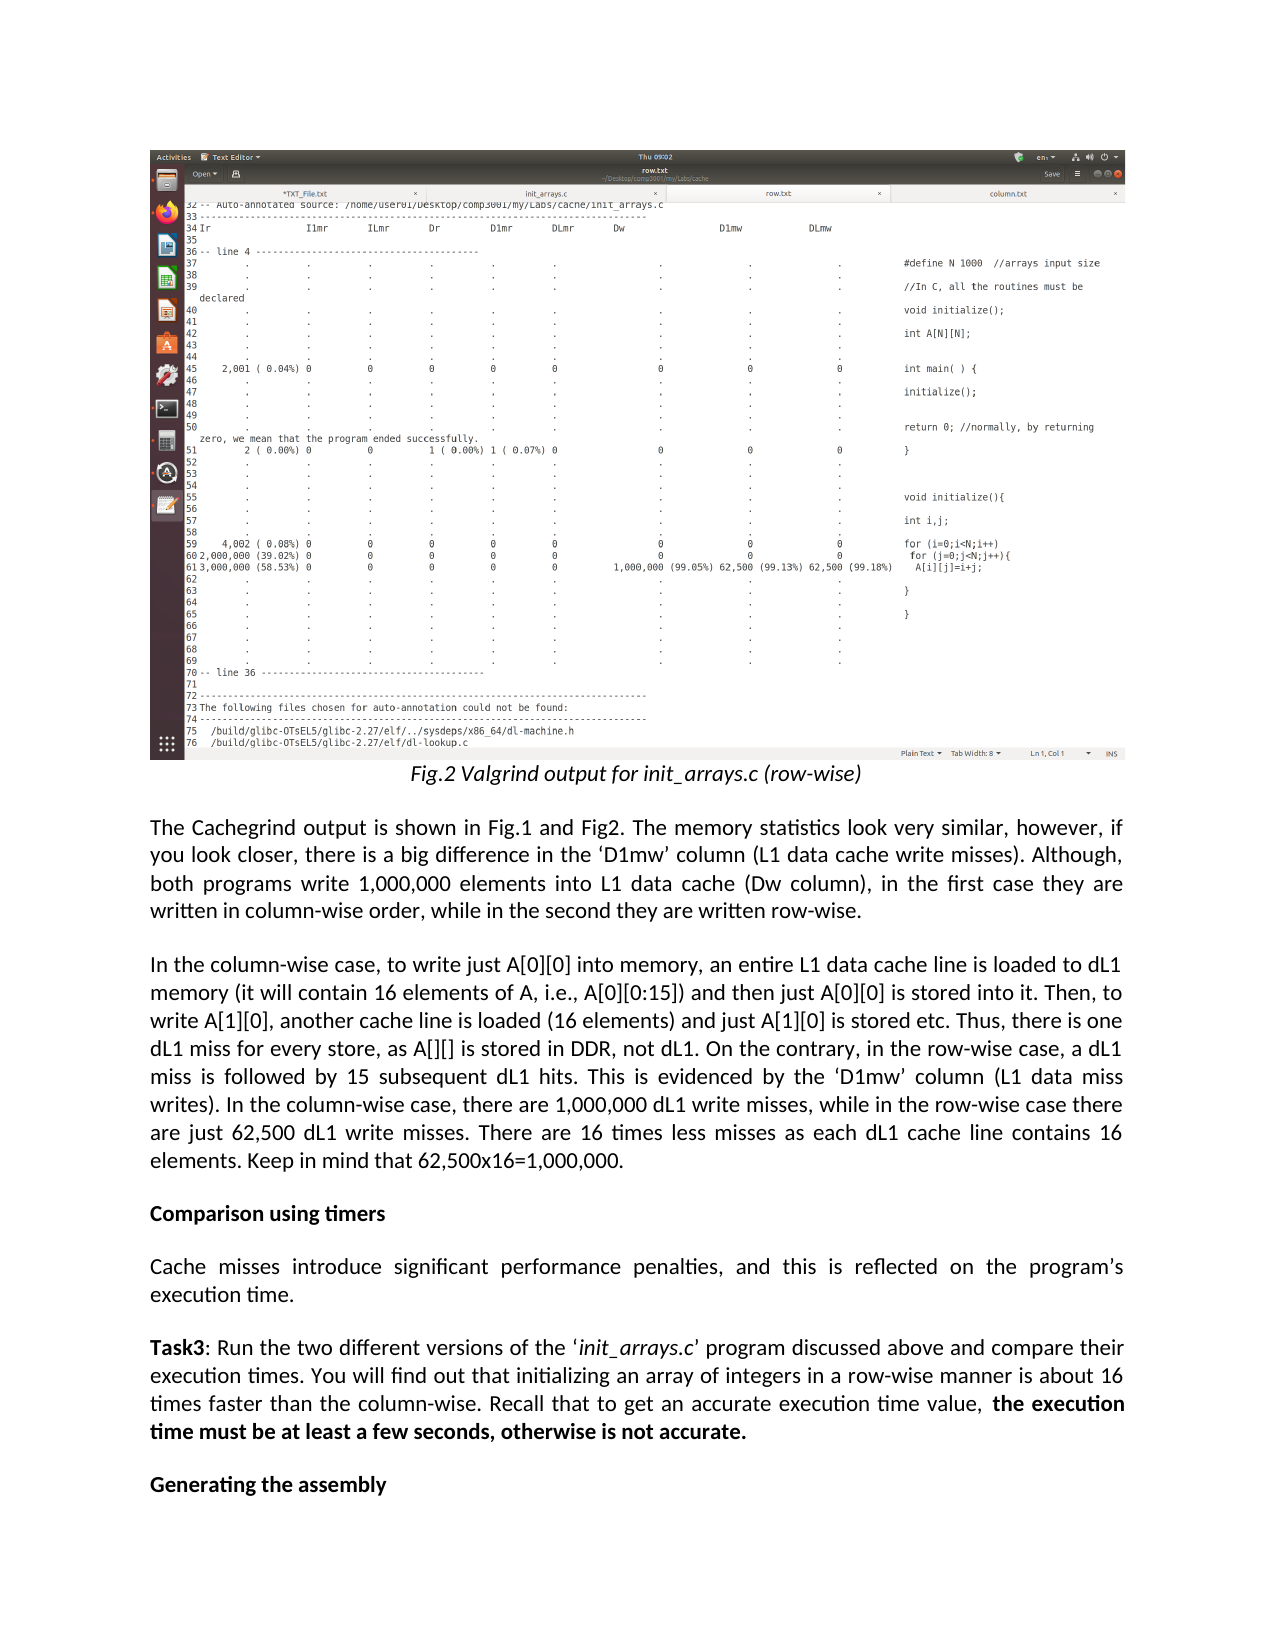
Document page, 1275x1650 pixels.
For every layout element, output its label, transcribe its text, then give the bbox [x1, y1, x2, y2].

subtitle Cache misses introduce significant performance penalties, and this is reflected on the program’s execution time. [150, 1252, 1125, 1308]
picture [150, 150, 1125, 760]
subtitle Task3: Run the two different versions of the ‘init_arrays.c’ program discussed above and compare their execution times. You will find out that initializing an array of integers in a row-wise manner is about 16 times faster than the column-wise. Recall that to get an accurate execution time value, the execution time must be at least a few seconds, otherwise is not accurate. [150, 1333, 1125, 1445]
subtitle Generating the assembly [150, 1471, 1125, 1498]
subtitle In the column-wise case, to write just A[0][0] into memory, an entire L1 data cache line is loaded to dL1 memory (it will contain 16 elements of A, i.e., A[0][0:15]) and then just A[0][0] is stored into it. Then, to write A[1][0], another cache line is loaded (16 elements) and just A[1][0] is stored etc. Thus, there is one dL1 miss for every store, as A[][] is stored in DDR, not dL1. On the contrary, in the row-wise case, a dL1 miss is followed by 15 subsequent dL1 hits. This is evidenced by the ‘D1mw’ column (L1 data miss writes). In the column-wise case, there are 1,000,000 dL1 write misses, while in the row-wise case there are just 62,500 dL1 write misses. There are 16 times less misses as each dL1 cache line contains 16 elements. Keep in mind that 62,500x16=1,000,000. [150, 950, 1125, 1174]
subtitle Comparison using timers [150, 1199, 1125, 1227]
subtitle Fig.2 Valgrind output for init_arrays.c (row-wise) [150, 760, 1125, 787]
subtitle The Cachegrind output is shown in Fig.1 and Fig2. The memory statistics look very similar, however, if you look closer, there is a big difference in the ‘D1mw’ column (L1 data cache write misses). Although, both programs write 1,000,000 elements into L1 data cache (Dw column), in the first case they are written in column-wise order, while in the second they are written row-wise. [150, 813, 1125, 925]
